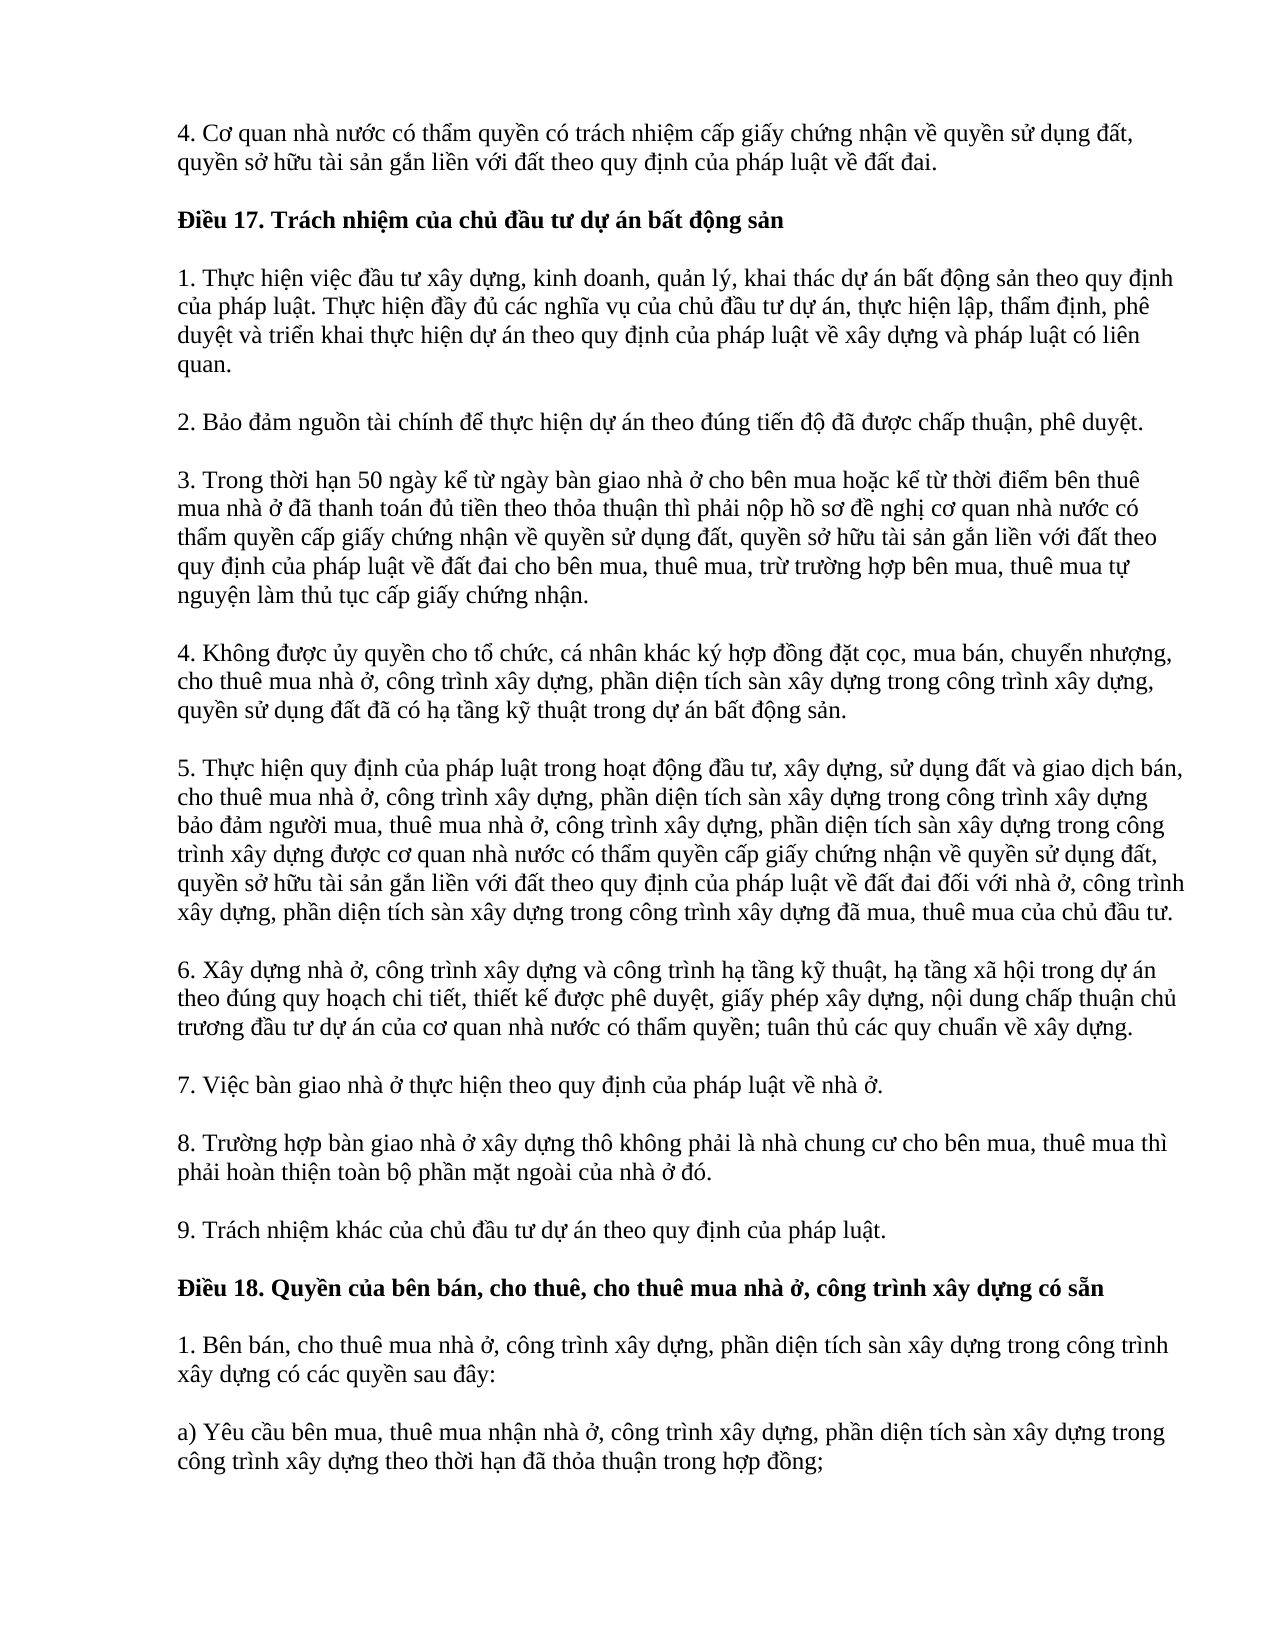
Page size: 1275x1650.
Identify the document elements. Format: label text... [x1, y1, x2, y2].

text 6. Xây dựng nhà ở, công trình xây dựng và công trình hạ tầng kỹ thuật, hạ tầng xã hội trong dự án theo đúng quy hoạch chi tiết, thiết kế được phê duyệt, giấy phép xây dựng, nội dung chấp thuận chủ trương đầu tư dự án của cơ quan nhà nước có thẩm quyền; tuân thủ các quy chuẩn về xây dựng. [177, 955, 1186, 1041]
text 9. Trách nhiệm khác của chủ đầu tư dự án theo quy định của pháp luật. [177, 1215, 1186, 1243]
text Điều 18. Quyền của bên bán, cho thuê, cho thuê mua nhà ở, công trình xây dựng có sẵn [177, 1273, 1186, 1301]
text 2. Bảo đảm nguồn tài chính để thực hiện dự án theo đúng tiến độ đã được chấp thuận, phê duyệt. [177, 407, 1186, 436]
text 1. Thực hiện việc đầu tư xây dựng, kinh doanh, quản lý, khai thác dự án bất động sản theo quy định của pháp luật. Thực hiện đầy đủ các nghĩa vụ của chủ đầu tư dự án, thực hiện lập, thẩm định, phê duyệt và triển khai thực hiện dự án theo quy định của pháp luật về xây dựng và pháp luật có liên quan. [177, 263, 1186, 378]
text 1. Bên bán, cho thuê mua nhà ở, công trình xây dựng, phần diện tích sàn xây dựng trong công trình xây dựng có các quyền sau đây: [177, 1331, 1186, 1388]
text Điều 17. Trách nhiệm của chủ đầu tư dự án bất động sản [177, 205, 1186, 233]
text a) Yêu cầu bên mua, thuê mua nhận nhà ở, công trình xây dựng, phần diện tích sàn xây dựng trong công trình xây dựng theo thời hạn đã thỏa thuận trong hợp đồng; [177, 1417, 1186, 1475]
text 7. Việc bàn giao nhà ở thực hiện theo quy định của pháp luật về nhà ở. [177, 1070, 1186, 1099]
text 4. Cơ quan nhà nước có thẩm quyền có trách nhiệm cấp giấy chứng nhận về quyền sử dụng đất, quyền sở hữu tài sản gắn liền với đất theo quy định của pháp luật về đất đai. [177, 118, 1186, 176]
text 5. Thực hiện quy định của pháp luật trong hoạt động đầu tư, xây dựng, sử dụng đất và giao dịch bán, cho thuê mua nhà ở, công trình xây dựng, phần diện tích sàn xây dựng trong công trình xây dựng bảo đảm người mua, thuê mua nhà ở, công trình xây dựng, phần diện tích sàn xây dựng trong công trình xây dựng được cơ quan nhà nước có thẩm quyền cấp giấy chứng nhận về quyền sử dụng đất, quyền sở hữu tài sản gắn liền với đất theo quy định của pháp luật về đất đai đối với nhà ở, công trình xây dựng, phần diện tích sàn xây dựng trong công trình xây dựng đã mua, thuê mua của chủ đầu tư. [177, 753, 1186, 926]
text 8. Trường hợp bàn giao nhà ở xây dựng thô không phải là nhà chung cư cho bên mua, thuê mua thì phải hoàn thiện toàn bộ phần mặt ngoài của nhà ở đó. [177, 1128, 1186, 1186]
text 4. Không được ủy quyền cho tổ chức, cá nhân khác ký hợp đồng đặt cọc, mua bán, chuyển nhượng, cho thuê mua nhà ở, công trình xây dựng, phần diện tích sàn xây dựng trong công trình xây dựng, quyền sử dụng đất đã có hạ tầng kỹ thuật trong dự án bất động sản. [177, 638, 1186, 724]
text 3. Trong thời hạn 50 ngày kể từ ngày bàn giao nhà ở cho bên mua hoặc kể từ thời điểm bên thuê mua nhà ở đã thanh toán đủ tiền theo thỏa thuận thì phải nộp hồ sơ đề nghị cơ quan nhà nước có thẩm quyền cấp giấy chứng nhận về quyền sử dụng đất, quyền sở hữu tài sản gắn liền với đất theo quy định của pháp luật về đất đai cho bên mua, thuê mua, trừ trường hợp bên mua, thuê mua tự nguyện làm thủ tục cấp giấy chứng nhận. [177, 465, 1186, 608]
